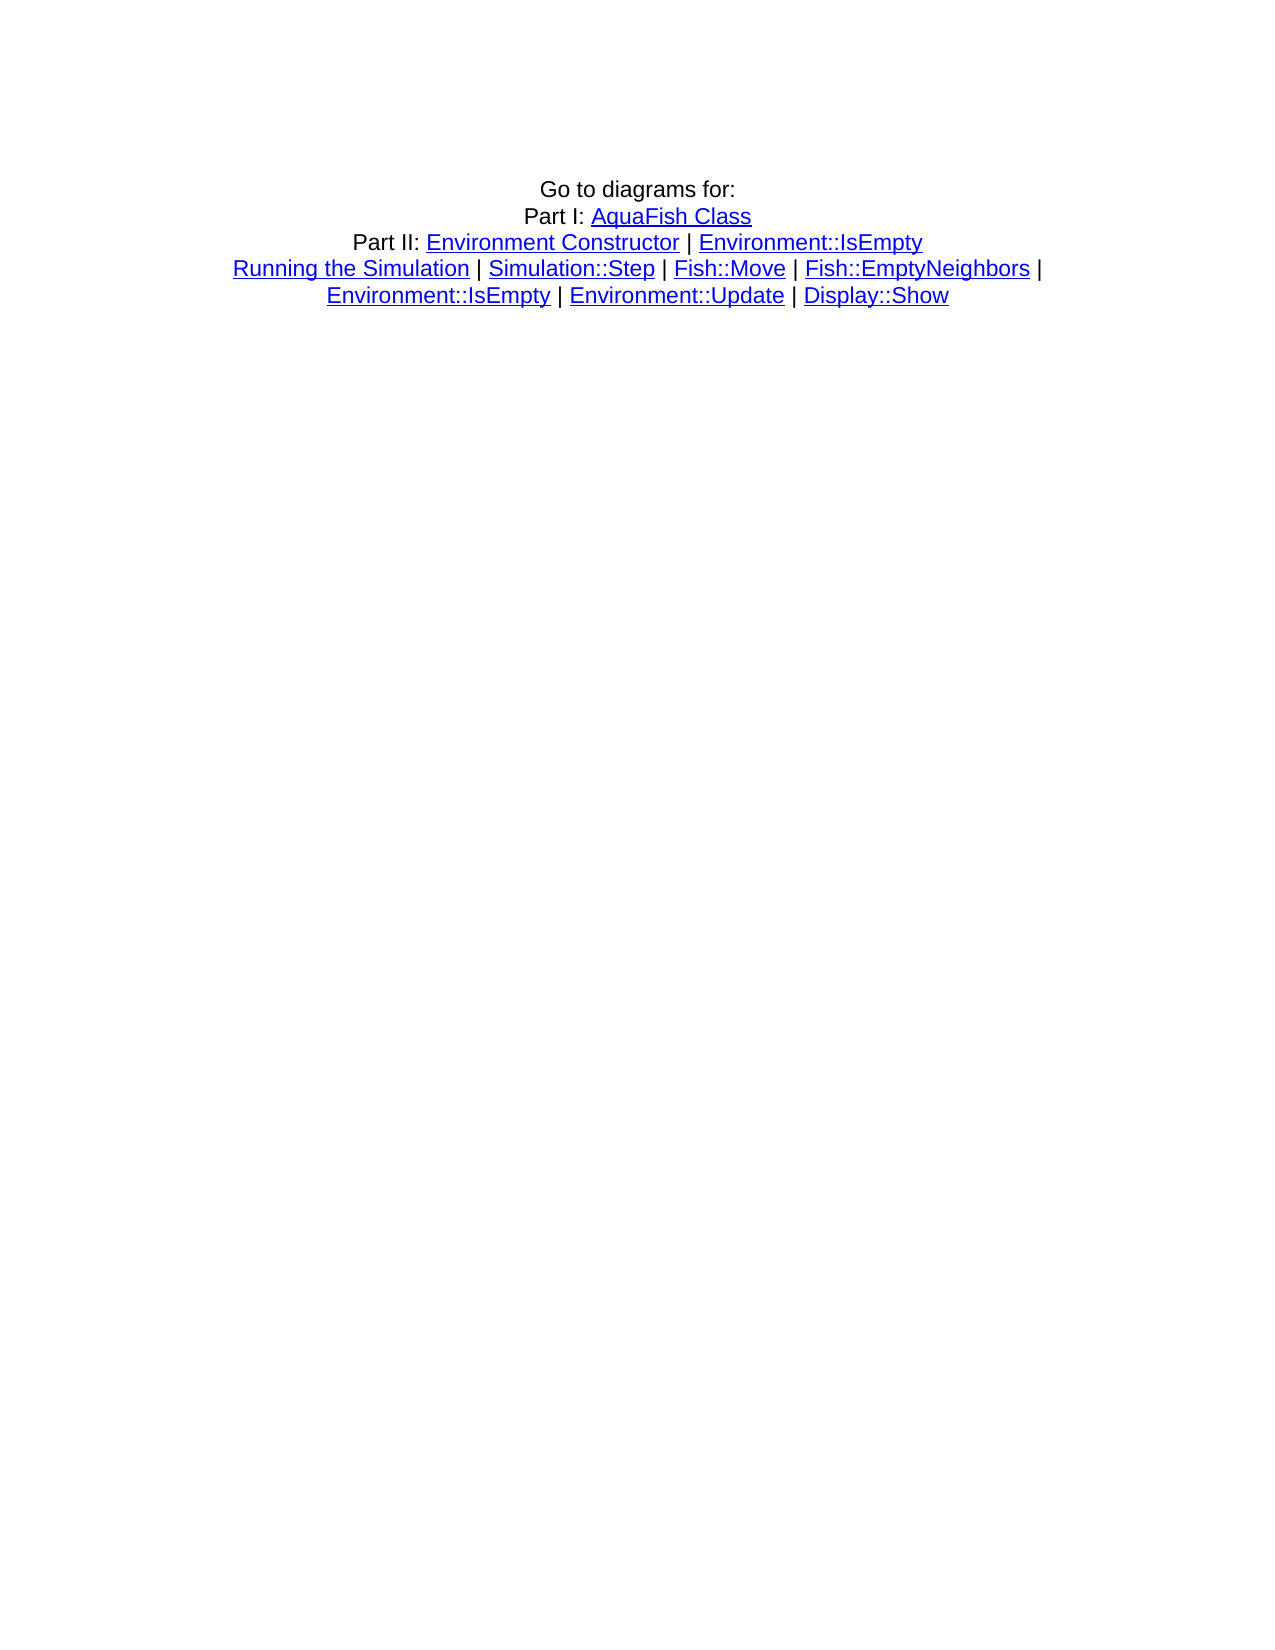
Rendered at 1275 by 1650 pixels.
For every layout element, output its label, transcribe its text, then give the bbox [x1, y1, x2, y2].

text Running the Simulation | Simulation::Step | Fish::Move | Fish::EmptyNeighbors | Environment::IsEmpty | Environment::Update | Display::Show [150, 255, 1125, 308]
text Part II: Environment Constructor | Environment::IsEmpty [150, 229, 1125, 255]
text Part I: AquaFish Class [150, 203, 1125, 229]
text Go to diagrams for: [150, 176, 1125, 203]
